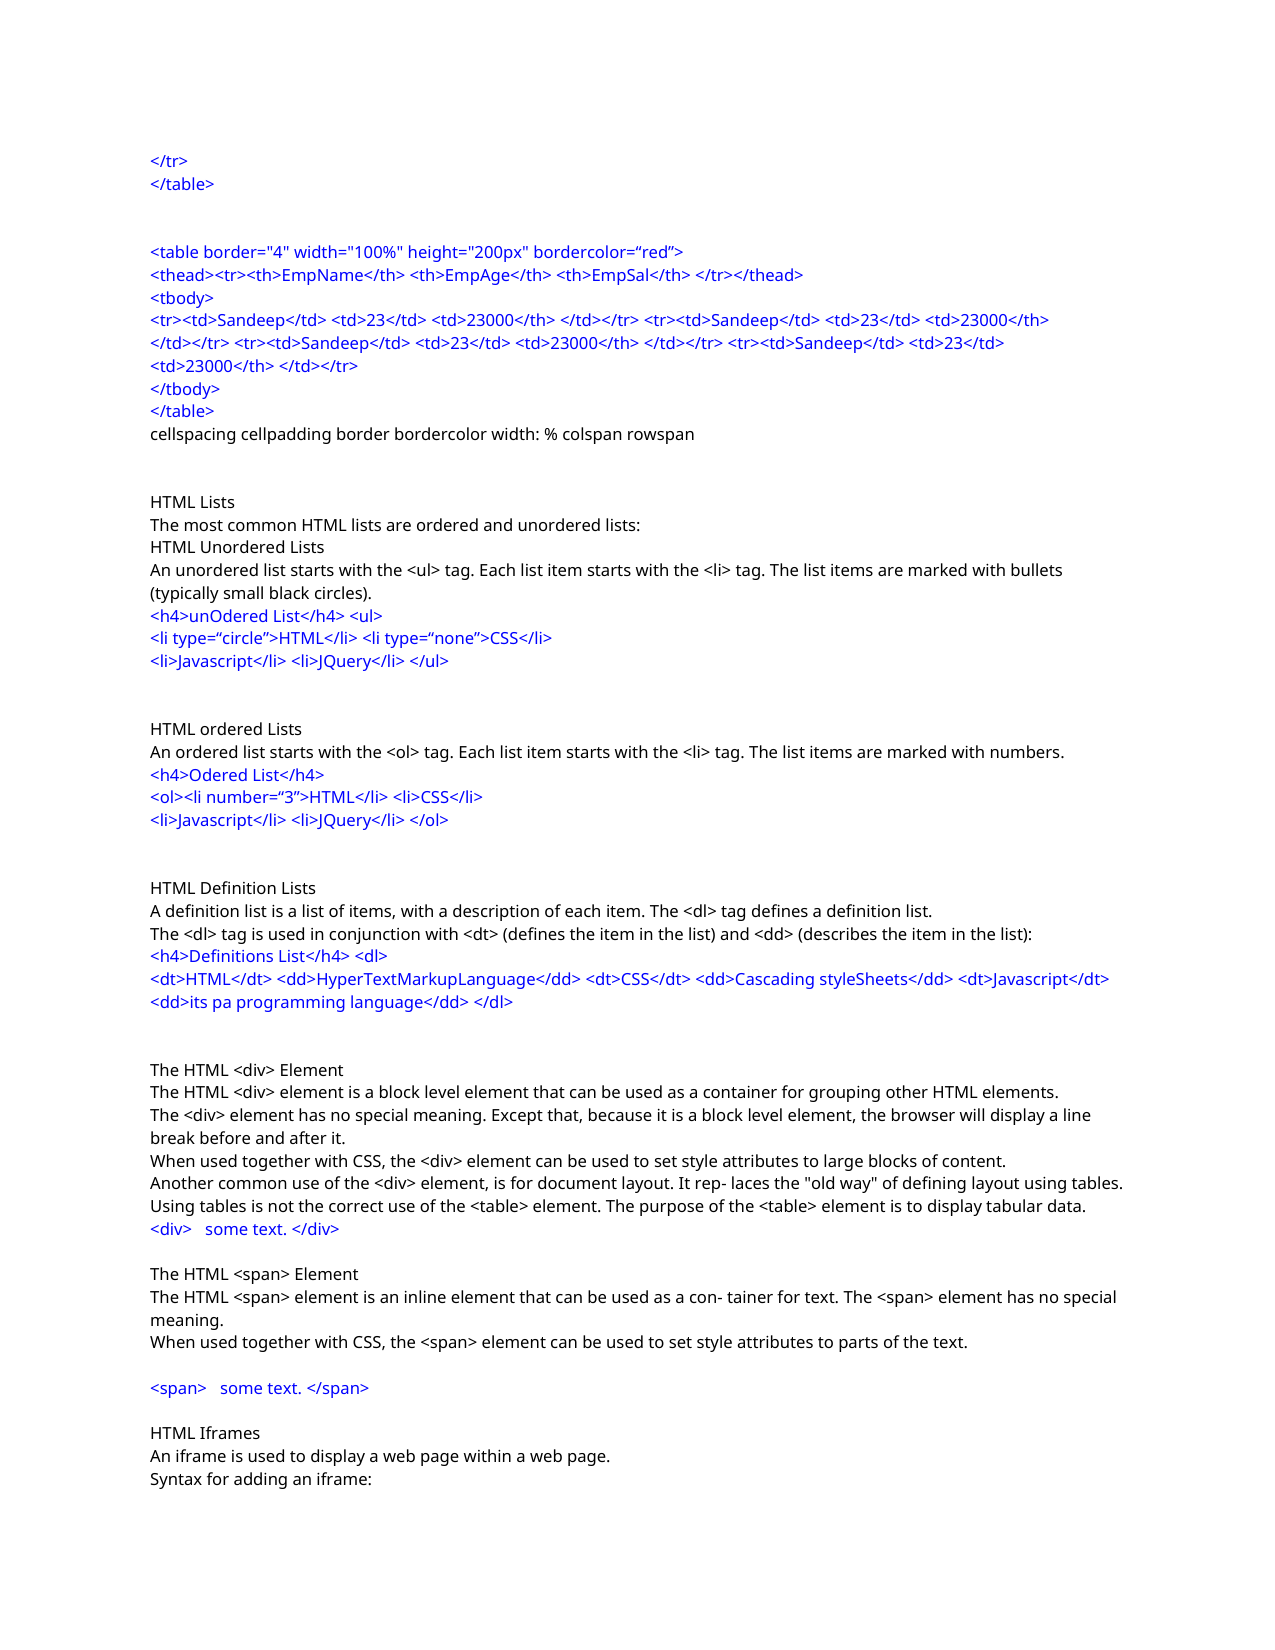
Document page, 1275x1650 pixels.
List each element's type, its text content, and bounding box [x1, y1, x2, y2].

text Syntax for adding an iframe: [150, 1467, 1125, 1490]
text cellspacing cellpadding border bordercolor width: % colspan rowspan [150, 422, 1125, 445]
text The <div> element has no special meaning. Except that, because it is a block level element, the browser will display a line break before and after it. [150, 1104, 1125, 1149]
text Another common use of the <div> element, is for document layout. It rep- laces the "old way" of defining layout using tables. Using tables is not the correct use of the <table> element. The purpose of the <table> element is to display tabular data. [150, 1172, 1125, 1217]
text <tbody> [150, 286, 1125, 309]
text <ol> <li number=“3”>HTML</li> <li>CSS</li> [150, 786, 1125, 808]
text <tr><td>Sandeep</td> <td>23</td> <td>23000</th> </td></tr> <tr><td>Sandeep</td> <td>23</td> <td>23000</th> </td></tr> <tr><td>Sandeep</td> <td>23</td> <td>23000</th> </td></tr> <tr><td>Sandeep</td> <td>23</td> <td>23000</th> </td></tr> [150, 309, 1125, 377]
text The most common HTML lists are ordered and unordered lists: [150, 513, 1125, 536]
text HTML Lists [150, 491, 1125, 513]
text <dt>HTML</dt> <dd>HyperTextMarkupLanguage</dd> <dt>CSS</dt> <dd>Cascading styleSheets</dd> <dt>Javascript</dt> <dd>its pa programming language</dd> </dl> [150, 967, 1125, 1013]
text <li>Javascript</li> <li>JQuery</li> </ul> [150, 649, 1125, 672]
text <table border="4" width="100%" height="200px" bordercolor=“red”> [150, 241, 1125, 263]
text </table> [150, 173, 1125, 195]
text HTML ordered Lists [150, 718, 1125, 740]
text An iframe is used to display a web page within a web page. [150, 1444, 1125, 1467]
text An ordered list starts with the <ol> tag. Each list item starts with the <li> tag. The list items are marked with numbers. [150, 740, 1125, 763]
text An unordered list starts with the <ul> tag. Each list item starts with the <li> tag. The list items are marked with bullets (typically small black circles). [150, 559, 1125, 604]
text When used together with CSS, the <div> element can be used to set style attributes to large blocks of content. [150, 1149, 1125, 1172]
text A definition list is a list of items, with a description of each item. The <dl> tag defines a definition list. [150, 899, 1125, 922]
text The HTML <span> Element [150, 1263, 1125, 1285]
text HTML Unordered Lists [150, 536, 1125, 559]
text <li>Javascript</li> <li>JQuery</li> </ol> [150, 808, 1125, 831]
text The HTML <span> element is an inline element that can be used as a con- tainer for text. The <span> element has no special meaning. [150, 1285, 1125, 1331]
text The HTML <div> element is a block level element that can be used as a container for grouping other HTML elements. [150, 1081, 1125, 1104]
text The HTML <div> Element [150, 1058, 1125, 1081]
text HTML Iframes [150, 1422, 1125, 1444]
text <div> some text. </div> [150, 1217, 1125, 1240]
text <li type=“circle”>HTML</li> <li type=“none”>CSS</li> [150, 627, 1125, 649]
text The <dl> tag is used in conjunction with <dt> (defines the item in the list) and <dd> (describes the item in the list): [150, 922, 1125, 945]
text </tr> [150, 150, 1125, 173]
text <h4>Odered List</h4> [150, 763, 1125, 786]
text </table> [150, 400, 1125, 422]
text </tbody> [150, 377, 1125, 400]
text <h4>Definitions List</h4> <dl> [150, 945, 1125, 967]
text <h4>unOdered List</h4> <ul> [150, 604, 1125, 627]
text HTML Definition Lists [150, 877, 1125, 899]
text <thead><tr><th>EmpName</th> <th>EmpAge</th> <th>EmpSal</th> </tr></thead> [150, 263, 1125, 286]
text When used together with CSS, the <span> element can be used to set style attributes to parts of the text. [150, 1331, 1125, 1353]
text <span> some text. </span> [150, 1376, 1125, 1399]
